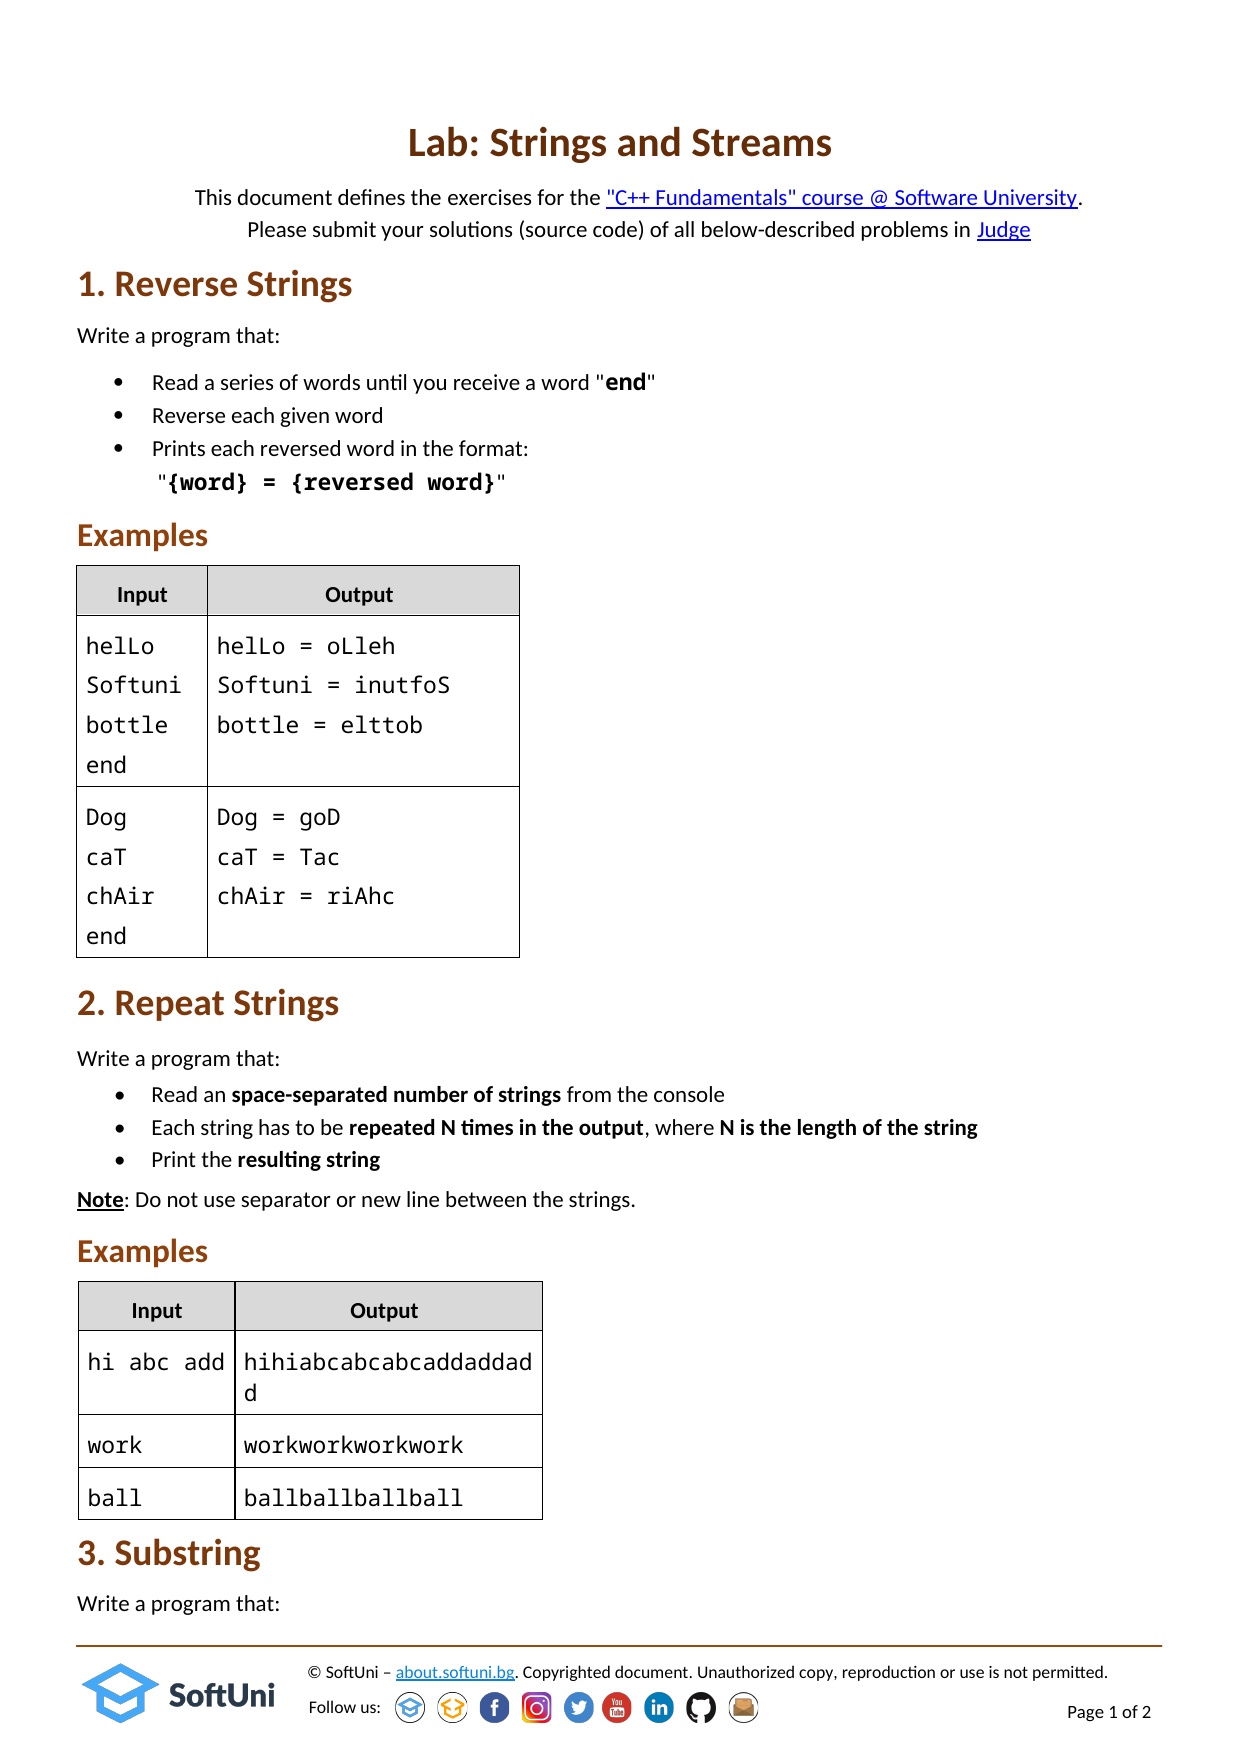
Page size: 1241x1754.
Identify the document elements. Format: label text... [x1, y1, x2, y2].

table_cell ballballballball [236, 1468, 542, 1519]
table_cell workworkworkwork [236, 1415, 542, 1467]
table_header Output [208, 566, 519, 614]
text Write a program that: [77, 1589, 1163, 1617]
picture [564, 1692, 594, 1723]
table_header Input [77, 566, 207, 614]
picture [728, 1692, 759, 1723]
picture [522, 1692, 552, 1723]
table_cell Dog caT chAir end [77, 787, 207, 957]
subtitle Lab: Strings and Streams [77, 116, 1163, 167]
list Reverse each given word [114, 402, 1163, 429]
table_cell work [79, 1415, 234, 1467]
picture [395, 1692, 425, 1723]
picture [644, 1692, 653, 1701]
table_cell Dog = goD caT = Tac chAir = riAhc [208, 787, 519, 957]
text Write a program that: [77, 321, 1163, 349]
picture [658, 1705, 667, 1714]
picture [75, 1658, 281, 1729]
table_cell hi abc add [79, 1331, 234, 1414]
text Note: Do not use separator or new line between the strings. [77, 1185, 1163, 1213]
picture [665, 1714, 674, 1723]
table_cell hihiabcabcabcaddaddadd [236, 1331, 542, 1414]
list Read a series of words until you receive a word "end" [114, 366, 1163, 397]
subtitle Write a program that: [77, 1044, 1163, 1072]
list Please submit your solutions (source code) of all below-described problems in Judge [114, 215, 1163, 243]
list This document defines the exercises for the "C++ Fundamentals" course @ Software University. [114, 183, 1163, 211]
picture [686, 1692, 716, 1723]
table_cell ball [79, 1468, 234, 1519]
table_cell helLo = oLleh Softuni = inutfoS bottle = elttob [208, 616, 519, 786]
subtitle Substring [77, 1528, 1163, 1574]
list "{word} = {reversed word}" [152, 466, 1163, 497]
list Prints each reversed word in the format: [114, 434, 1163, 462]
subtitle Print the resulting string [114, 1145, 1163, 1173]
subtitle Reverse Strings [77, 260, 1163, 306]
subtitle Read an space-separated number of strings from the console [114, 1081, 1163, 1108]
subtitle Each string has to be repeated N times in the output, where N is the length of the string [114, 1113, 1163, 1141]
picture [665, 1692, 674, 1701]
picture [437, 1692, 468, 1723]
subtitle Repeat Strings [77, 979, 1163, 1025]
table_cell helLo Softuni bottle end [77, 616, 207, 786]
picture [602, 1692, 632, 1723]
table_header Input [79, 1282, 234, 1330]
subtitle Examples [77, 1230, 1163, 1271]
picture [479, 1692, 510, 1723]
picture [644, 1714, 653, 1723]
subtitle Examples [77, 514, 1163, 555]
table_header Output [236, 1282, 542, 1330]
